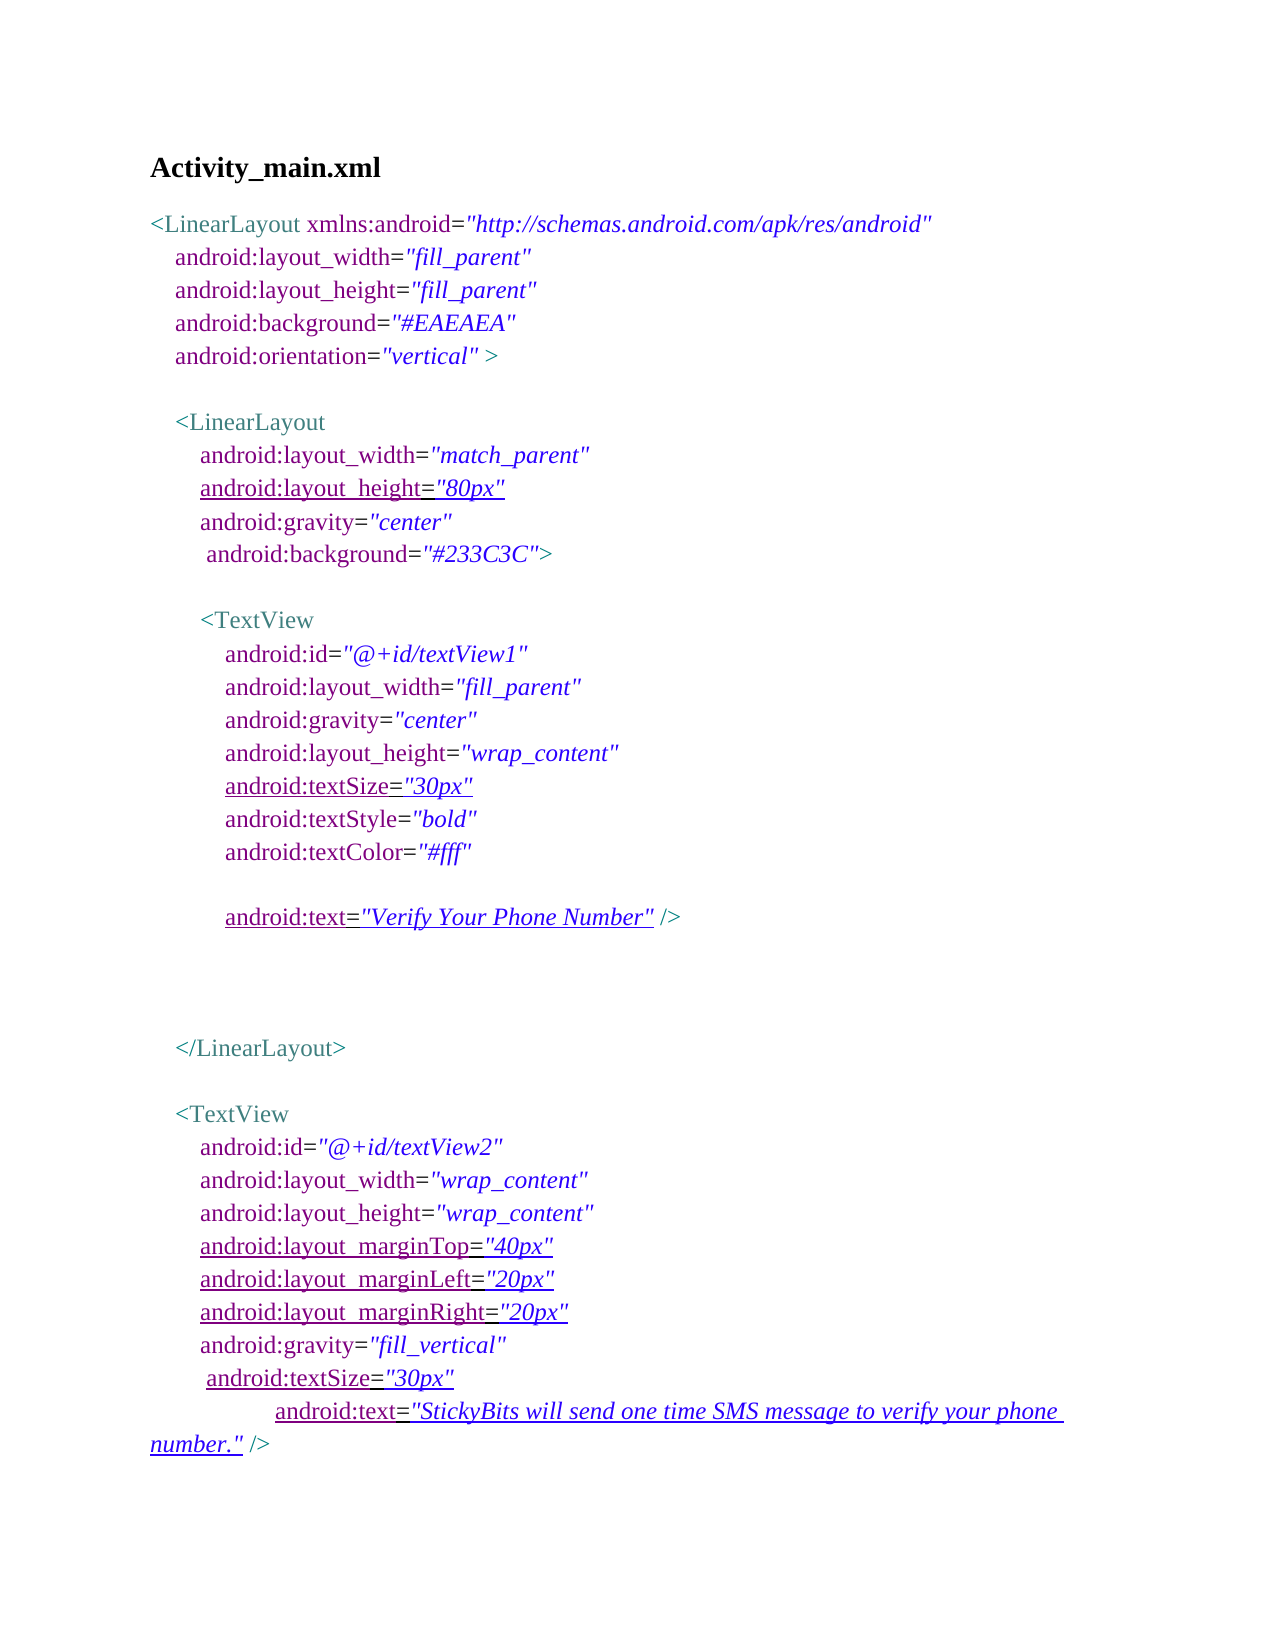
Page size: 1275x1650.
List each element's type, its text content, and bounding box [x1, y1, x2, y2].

text android:id="@+id/textView2" [150, 1132, 1125, 1161]
text android:layout_height="wrap_content" [150, 1198, 1125, 1227]
text android:textSize="30px" [150, 771, 1125, 799]
text android:gravity="fill_vertical" [150, 1330, 1125, 1359]
text android:text="StickyBits will send one time SMS message to verify your phone number." /> [150, 1396, 1125, 1458]
text <TextView [150, 1099, 1125, 1128]
text android:gravity="center" [150, 705, 1125, 733]
text android:gravity="center" [150, 507, 1125, 535]
text android:background="#EAEAEA" [150, 308, 1125, 337]
text android:layout_width="fill_parent" [150, 242, 1125, 271]
text android:layout_marginRight="20px" [150, 1297, 1125, 1326]
text android:layout_height="fill_parent" [150, 275, 1125, 304]
text android:layout_marginTop="40px" [150, 1231, 1125, 1260]
text <LinearLayout [150, 407, 1125, 436]
text android:text="Verify Your Phone Number" /> [150, 902, 1125, 931]
text <TextView [150, 606, 1125, 634]
text android:id="@+id/textView1" [150, 639, 1125, 667]
text </LinearLayout> [150, 1033, 1125, 1062]
text android:textColor="#fff" [150, 837, 1125, 866]
text android:layout_marginLeft="20px" [150, 1264, 1125, 1293]
text android:background="#233C3C"> [150, 539, 1125, 568]
text <LinearLayout xmlns:android="http://schemas.android.com/apk/res/android" [150, 209, 1125, 238]
text Activity_main.xml [150, 150, 1125, 183]
text android:layout_height="wrap_content" [150, 738, 1125, 766]
text android:orientation="vertical" > [150, 341, 1125, 370]
text android:textStyle="bold" [150, 804, 1125, 832]
text android:layout_width="fill_parent" [150, 672, 1125, 700]
text android:layout_width="wrap_content" [150, 1165, 1125, 1194]
text android:layout_height="80px" [150, 473, 1125, 502]
text android:layout_width="match_parent" [150, 441, 1125, 469]
text android:textSize="30px" [150, 1363, 1125, 1392]
